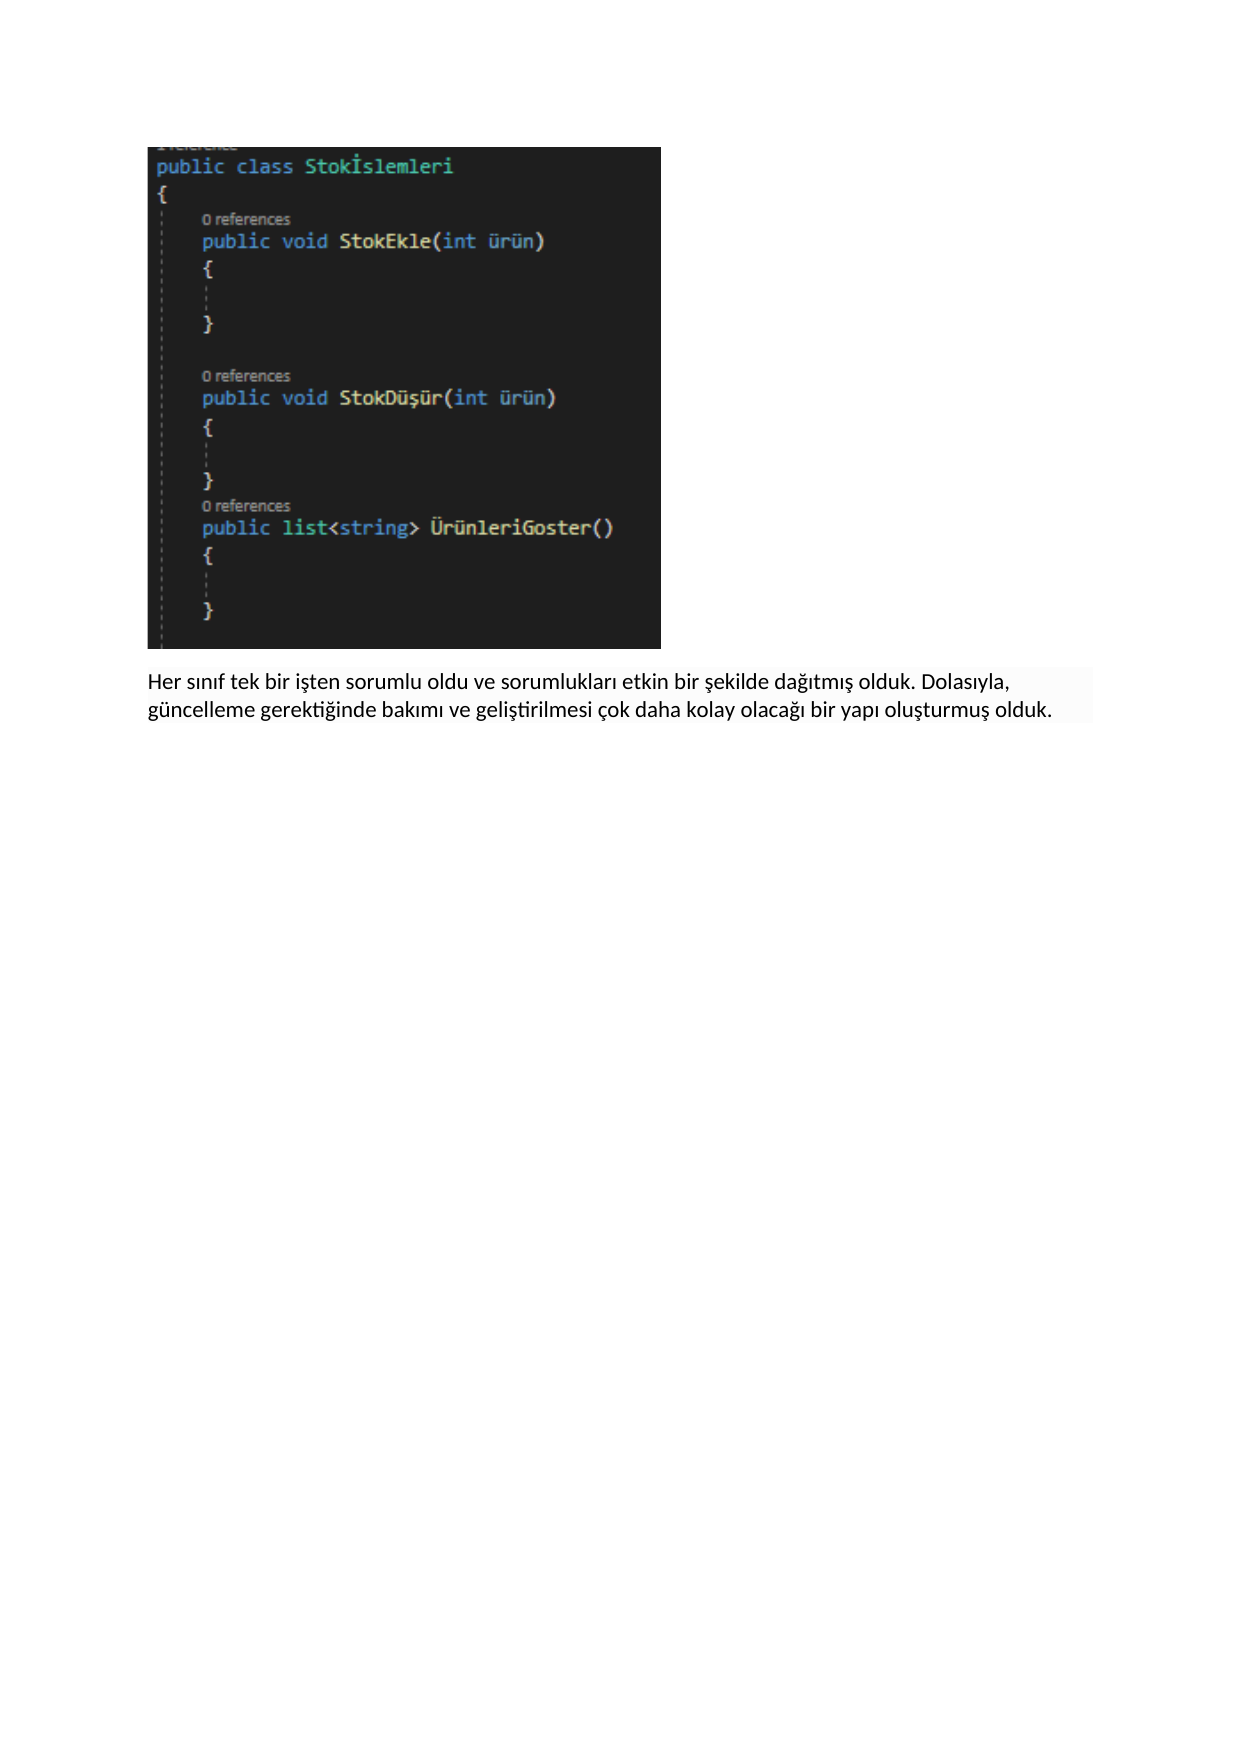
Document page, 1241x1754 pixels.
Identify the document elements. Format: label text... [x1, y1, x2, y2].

picture [147, 147, 661, 649]
text Her sınıf tek bir işten sorumlu oldu ve sorumlukları etkin bir şekilde dağıtmış olduk. Dolasıyla, güncelleme gerektiğinde bakımı ve geliştirilmesi çok daha kolay olacağı bir yapı oluşturmuş olduk. [148, 667, 1093, 723]
